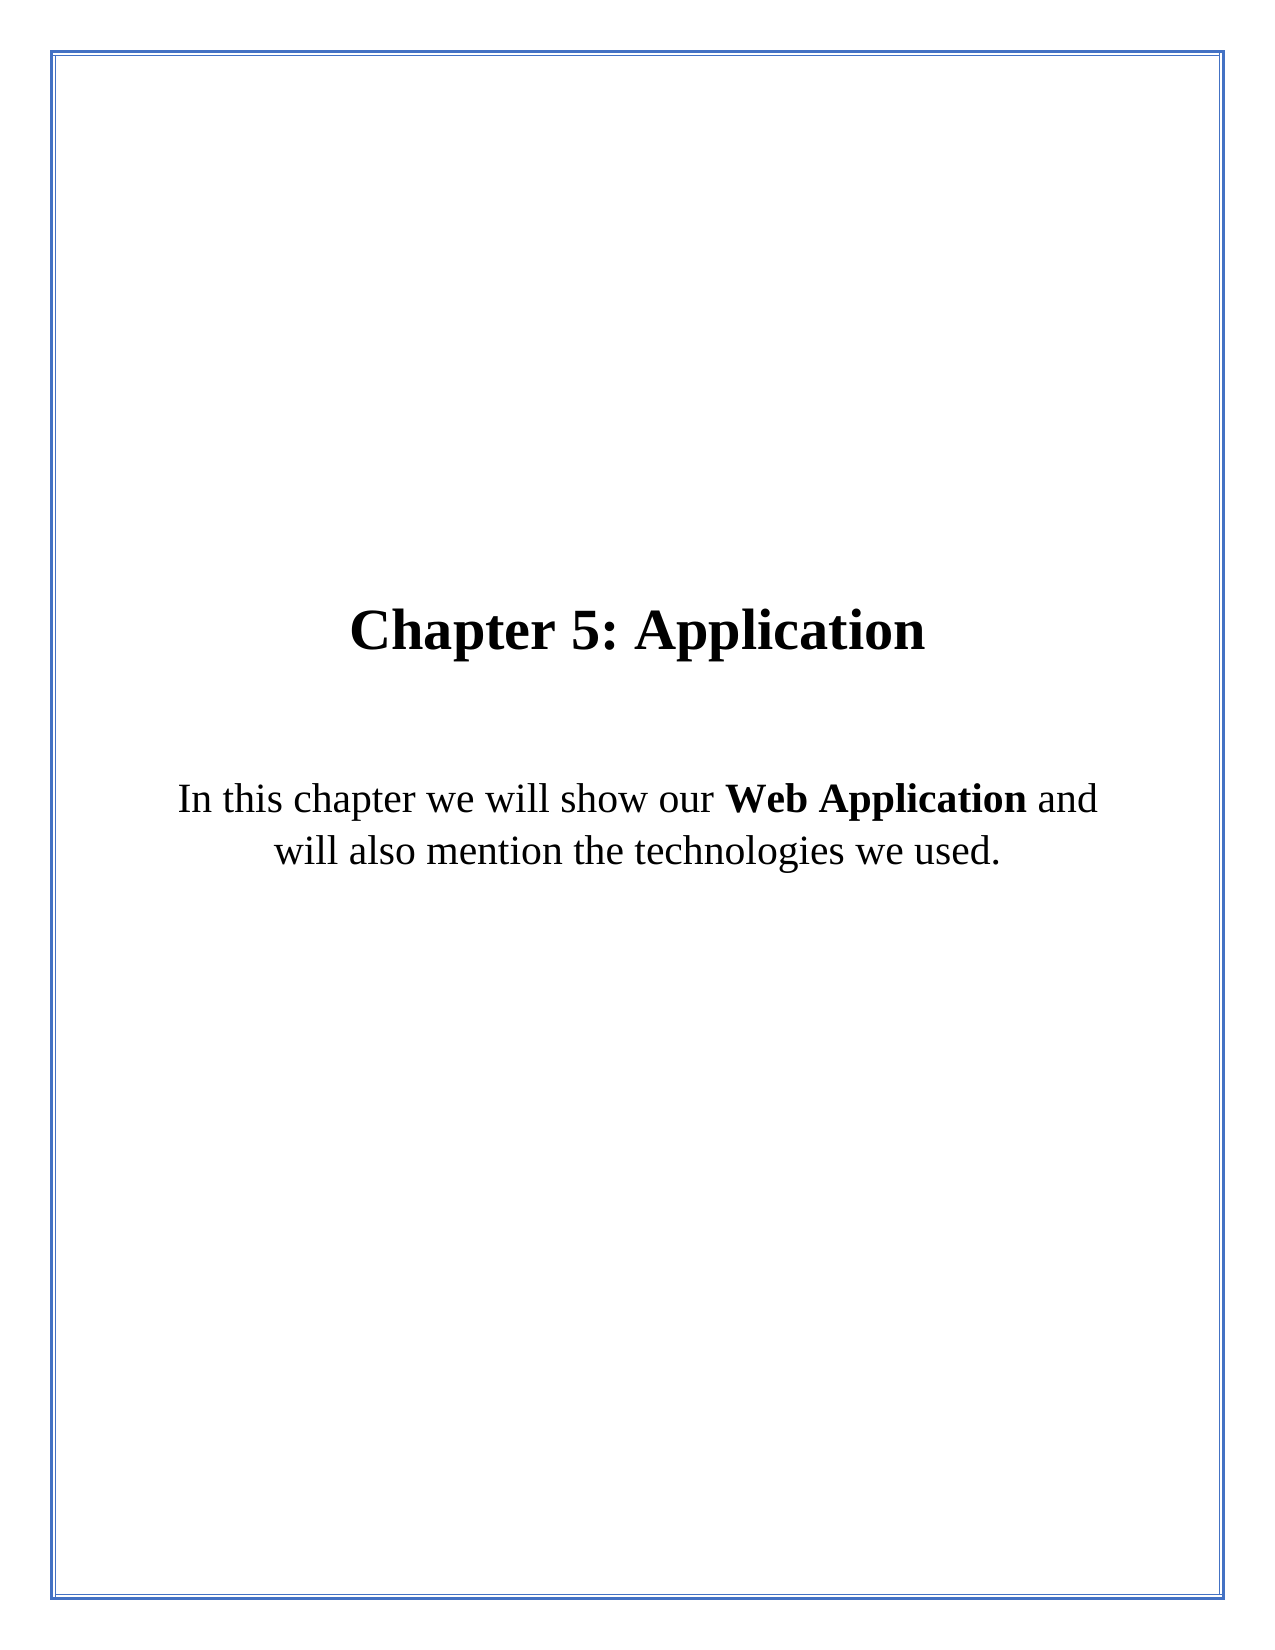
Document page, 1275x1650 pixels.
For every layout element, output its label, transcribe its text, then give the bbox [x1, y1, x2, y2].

text In this chapter we will show our Web Application and will also mention the technologies we used. [150, 773, 1125, 873]
text Chapter 5: Application [150, 595, 1125, 662]
